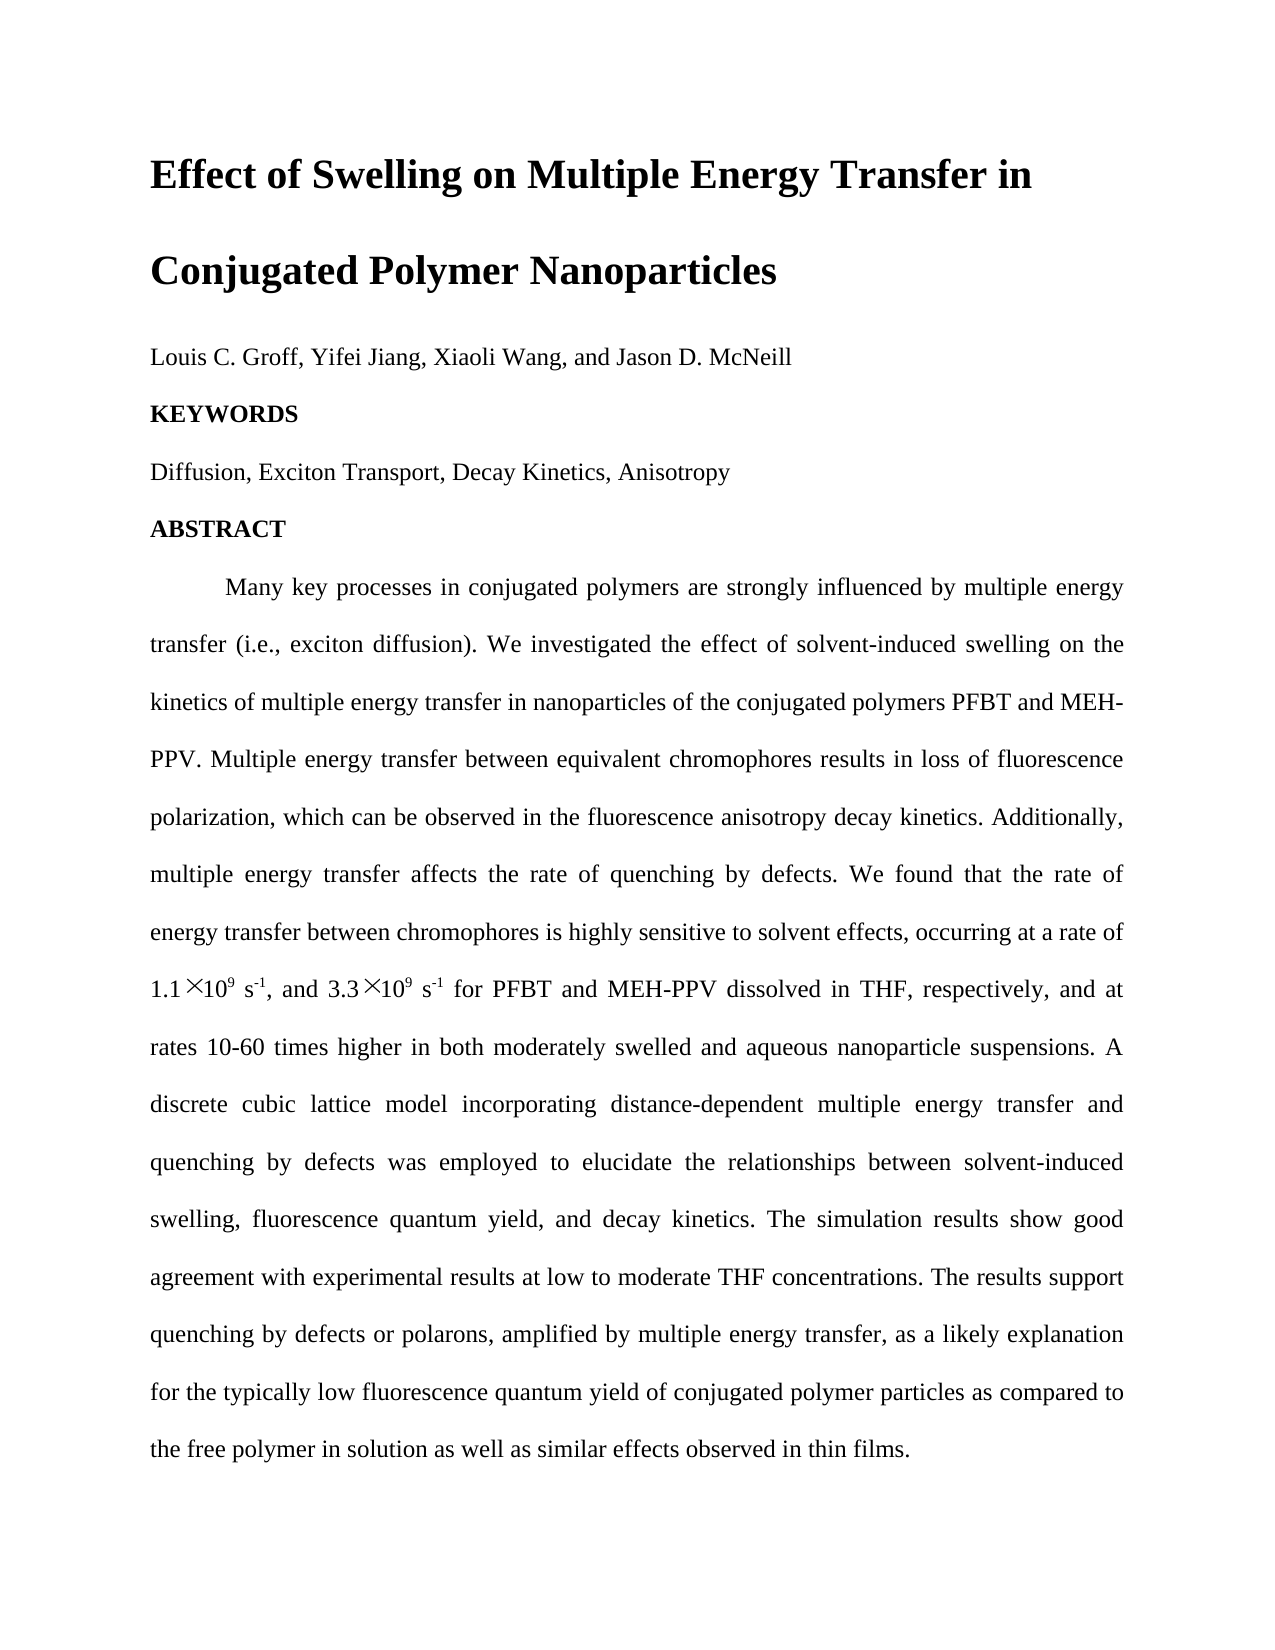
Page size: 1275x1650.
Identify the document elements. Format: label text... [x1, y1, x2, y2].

text Diffusion, Exciton Transport, Decay Kinetics, Anisotropy [150, 457, 1125, 485]
text Many key processes in conjugated polymers are strongly influenced by multiple energy transfer (i.e., exciton diffusion). We investigated the effect of solvent-induced swelling on the kinetics of multiple energy transfer in nanoparticles of the conjugated polymers PFBT and MEH-PPV. Multiple energy transfer between equivalent chromophores results in loss of fluorescence polarization, which can be observed in the fluorescence anisotropy decay kinetics. Additionally, multiple energy transfer affects the rate of quenching by defects. We found that the rate of energy transfer between chromophores is highly sensitive to solvent effects, occurring at a rate of 1.1109 s-1, and 3.3109 s-1 for PFBT and MEH-PPV dissolved in THF, respectively, and at rates 10-60 times higher in both moderately swelled and aqueous nanoparticle suspensions. A discrete cubic lattice model incorporating distance-dependent multiple energy transfer and quenching by defects was employed to elucidate the relationships between solvent-induced swelling, fluorescence quantum yield, and decay kinetics. The simulation results show good agreement with experimental results at low to moderate THF concentrations. The results support quenching by defects or polarons, amplified by multiple energy transfer, as a likely explanation for the typically low fluorescence quantum yield of conjugated polymer particles as compared to the free polymer in solution as well as similar effects observed in thin films. [150, 572, 1125, 1463]
text Effect of Swelling on Multiple Energy Transfer in Conjugated Polymer Nanoparticles [150, 150, 1125, 294]
text ABSTRACT [150, 514, 1125, 543]
text Louis C. Groff, Yifei Jiang, Xiaoli Wang, and Jason D. McNeill [150, 342, 1125, 370]
text KEYWORDS [150, 399, 1125, 428]
